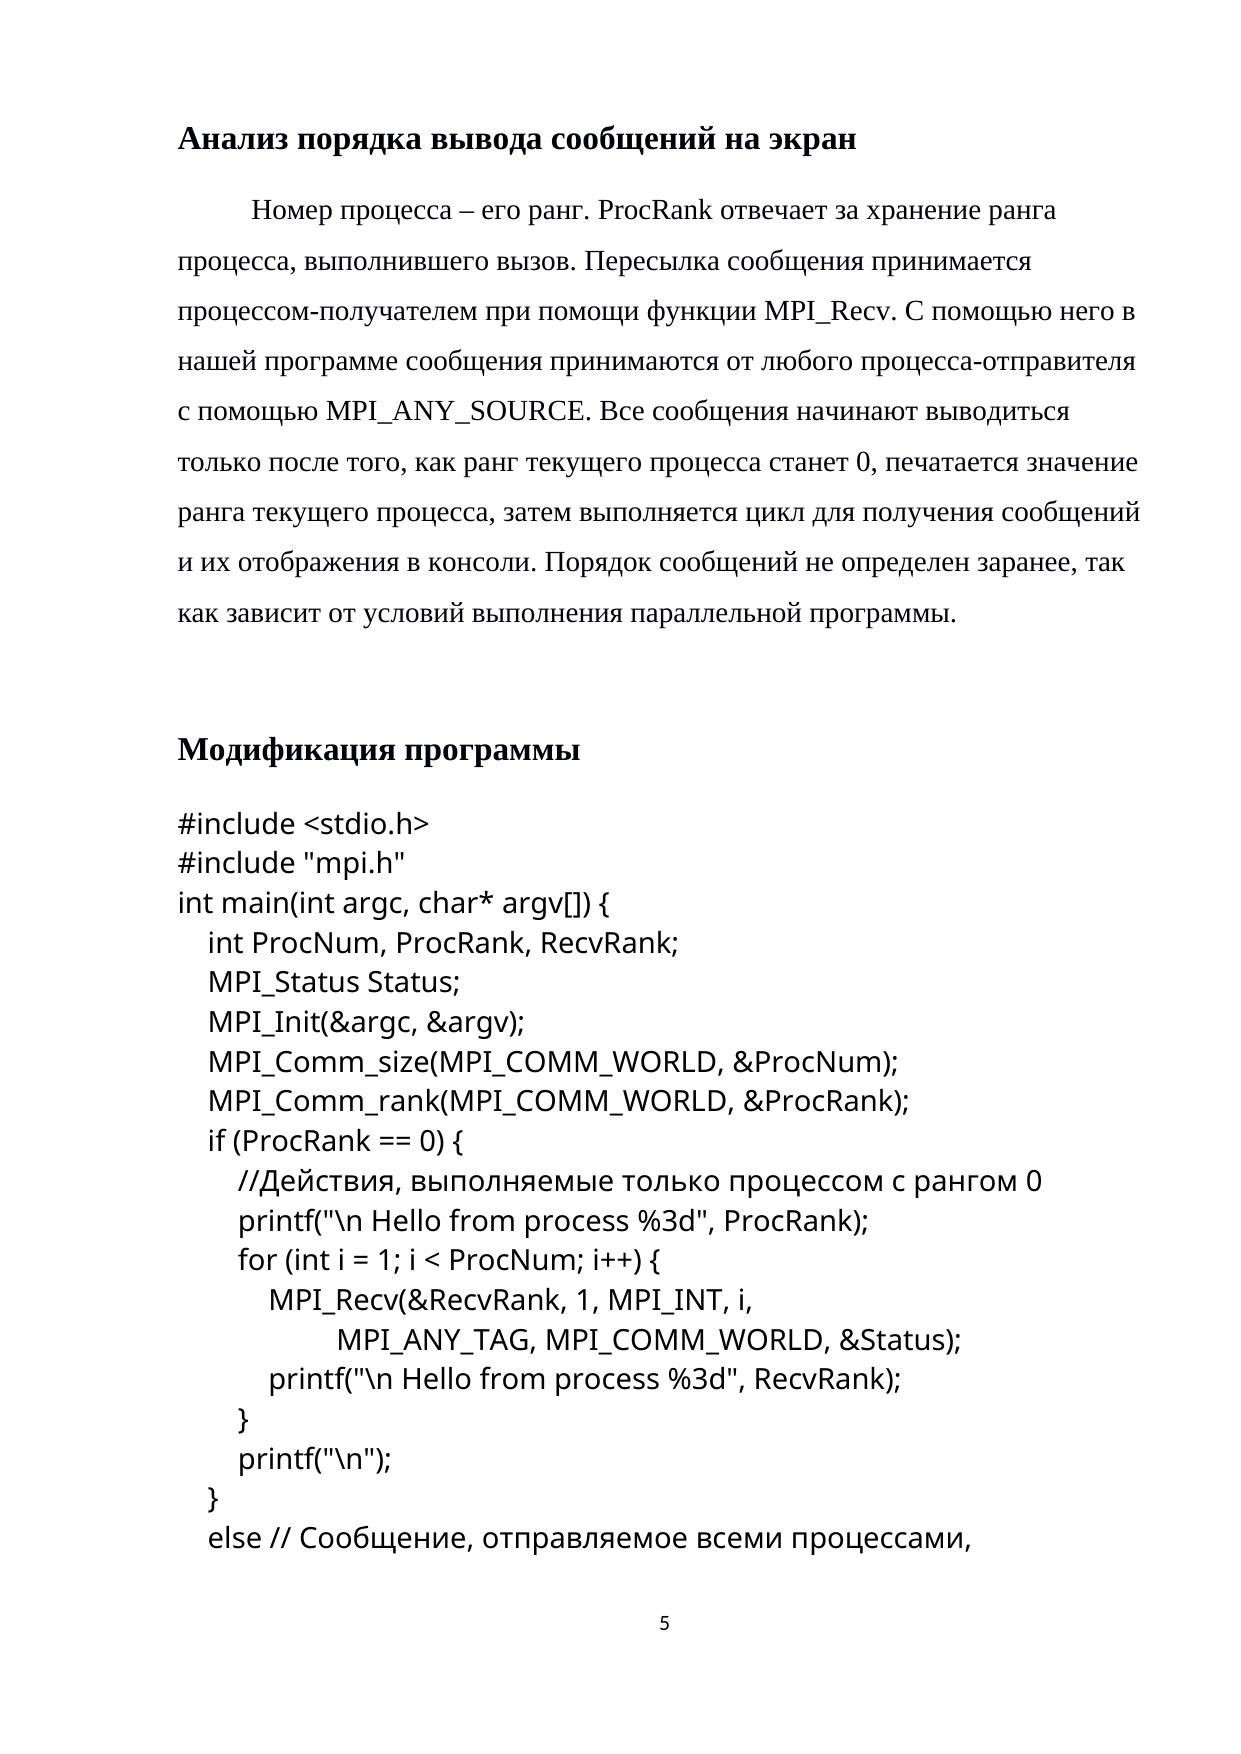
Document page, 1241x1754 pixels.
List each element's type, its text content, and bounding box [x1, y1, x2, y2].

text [177, 803, 1152, 1557]
text Модификация программы [177, 729, 1152, 767]
text Номер процесса – его ранг. ProcRank отвечает за хранение ранга процесса, выполнившего вызов. Пересылка сообщения принимается процессом-получателем при помощи функции MPI_Recv. С помощью него в нашей программе сообщения принимаются от любого процесса-отправителя с помощью MPI_ANY_SOURCE. Все сообщения начинают выводиться только после того, как ранг текущего процесса станет 0, печатается значение ранга текущего процесса, затем выполняется цикл для получения сообщений и их отображения в консоли. Порядок сообщений не определен заранее, так как зависит от условий выполнения параллельной программы. [177, 192, 1152, 628]
text Анализ порядка вывода сообщений на экран [177, 118, 1152, 156]
